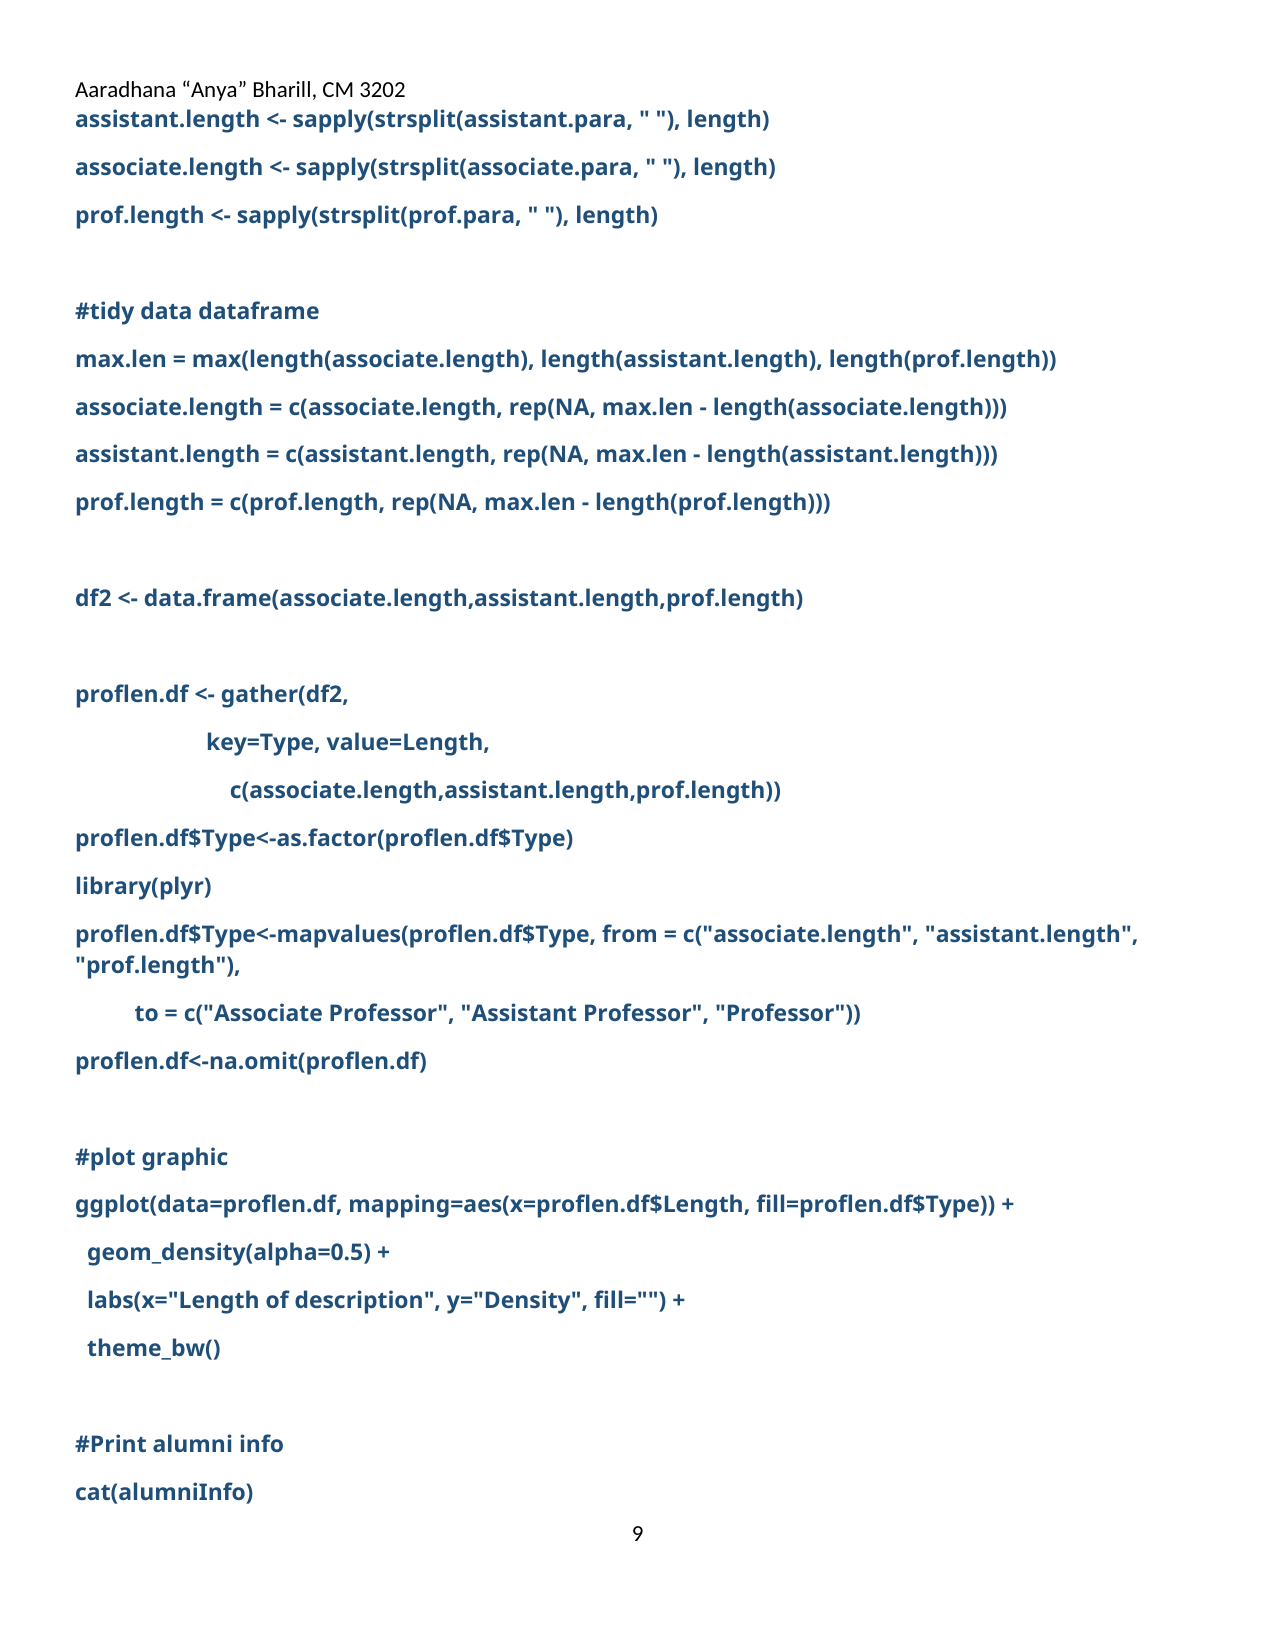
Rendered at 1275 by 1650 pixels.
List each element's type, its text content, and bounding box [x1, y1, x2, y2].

text cat(alumniInfo) [75, 1476, 1200, 1507]
text labs(x="Length of description", y="Density", fill="") + [75, 1284, 1200, 1316]
text assistant.length = c(assistant.length, rep(NA, max.len - length(assistant.length))) [75, 438, 1200, 470]
text associate.length = c(associate.length, rep(NA, max.len - length(associate.length))) [75, 391, 1200, 422]
text c(associate.length,assistant.length,prof.length)) [75, 774, 1200, 805]
text proflen.df$Type<-as.factor(proflen.df$Type) [75, 822, 1200, 853]
text geom_density(alpha=0.5) + [75, 1236, 1200, 1268]
text proflen.df$Type<-mapvalues(proflen.df$Type, from = c("associate.length", "assistant.length", "prof.length"), [75, 918, 1200, 980]
text df2 <- data.frame(associate.length,assistant.length,prof.length) [75, 582, 1200, 613]
text proflen.df<-na.omit(proflen.df) [75, 1045, 1200, 1076]
text key=Type, value=Length, [75, 726, 1200, 757]
text theme_bw() [75, 1332, 1200, 1363]
text #Print alumni info [75, 1428, 1200, 1459]
text associate.length <- sapply(strsplit(associate.para, " "), length) [75, 151, 1200, 182]
text assistant.length <- sapply(strsplit(assistant.para, " "), length) [75, 103, 1200, 134]
text to = c("Associate Professor", "Assistant Professor", "Professor")) [75, 997, 1200, 1028]
text max.len = max(length(associate.length), length(assistant.length), length(prof.length)) [75, 343, 1200, 374]
text #tidy data dataframe [75, 295, 1200, 326]
text prof.length = c(prof.length, rep(NA, max.len - length(prof.length))) [75, 486, 1200, 518]
text prof.length <- sapply(strsplit(prof.para, " "), length) [75, 199, 1200, 230]
text library(plyr) [75, 870, 1200, 901]
text ggplot(data=proflen.df, mapping=aes(x=proflen.df$Length, fill=proflen.df$Type)) + [75, 1188, 1200, 1220]
text #plot graphic [75, 1141, 1200, 1172]
text proflen.df <- gather(df2, [75, 678, 1200, 709]
